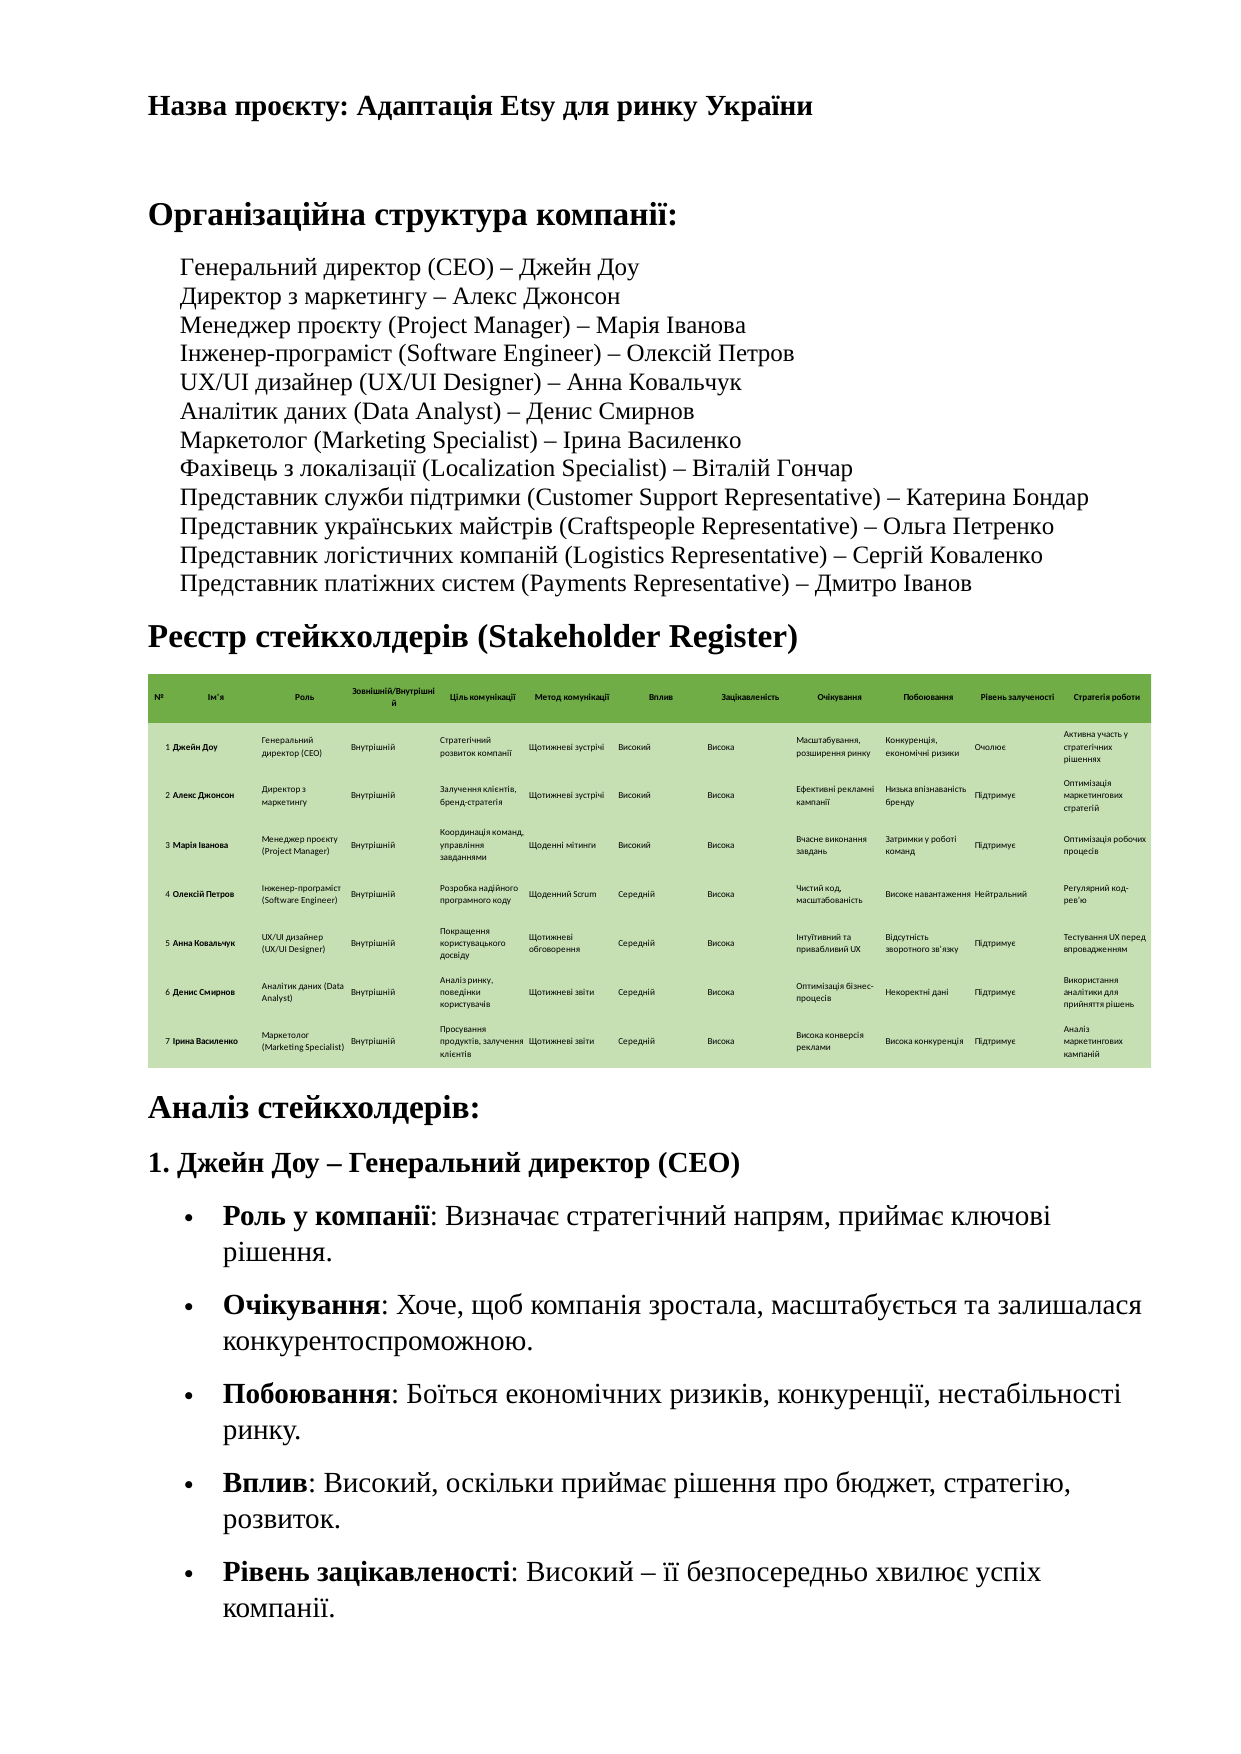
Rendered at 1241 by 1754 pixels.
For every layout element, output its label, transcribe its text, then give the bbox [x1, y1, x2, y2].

text Назва проєкту: Адаптація Etsy для ринку України [148, 88, 1152, 122]
text  Представник українських майстрів (Craftspeople Representative) – Ольга Петренко [148, 511, 1152, 540]
text  Менеджер проєкту (Project Manager) – Марія Іванова [148, 310, 1152, 338]
text  Інженер-програміст (Software Engineer) – Олексій Петров [148, 338, 1152, 367]
text Реєстр стейкхолдерів (Stakeholder Register) [148, 616, 1152, 654]
text Організаційна структура компанії: [148, 194, 1152, 232]
text  Представник платіжних систем (Payments Representative) – Дмитро Іванов [148, 568, 1152, 597]
text  Маркетолог (Marketing Specialist) – Ірина Василенко [148, 425, 1152, 453]
text  Фахівець з локалізації (Localization Specialist) – Віталій Гончар [148, 453, 1152, 482]
list Вплив: Високий, оскільки приймає рішення про бюджет, стратегію, розвиток. [185, 1465, 1152, 1534]
text  Представник служби підтримки (Customer Support Representative) – Катерина Бондар [148, 482, 1152, 511]
text Аналіз стейкхолдерів: [148, 1087, 1152, 1125]
text  Аналітик даних (Data Analyst) – Денис Смирнов [148, 396, 1152, 425]
text  UX/UI дизайнер (UX/UI Designer) – Анна Ковальчук [148, 367, 1152, 396]
text 1. Джейн Доу – Генеральний директор (CEO) [148, 1145, 1152, 1179]
text  Генеральний директор (CEO) – Джейн Доу [148, 252, 1152, 281]
list Рівень зацікавленості: Високий – її безпосередньо хвилює успіх компанії. [185, 1554, 1152, 1623]
list Очікування: Хоче, щоб компанія зростала, масштабується та залишалася конкурентоспроможною. [185, 1287, 1152, 1357]
text  Представник логістичних компаній (Logistics Representative) – Сергій Коваленко [148, 540, 1152, 568]
list Побоювання: Боїться економічних ризиків, конкуренції, нестабільності ринку. [185, 1376, 1152, 1446]
list Роль у компанії: Визначає стратегічний напрям, приймає ключові рішення. [185, 1198, 1152, 1268]
text  Директор з маркетингу – Алекс Джонсон [148, 281, 1152, 310]
